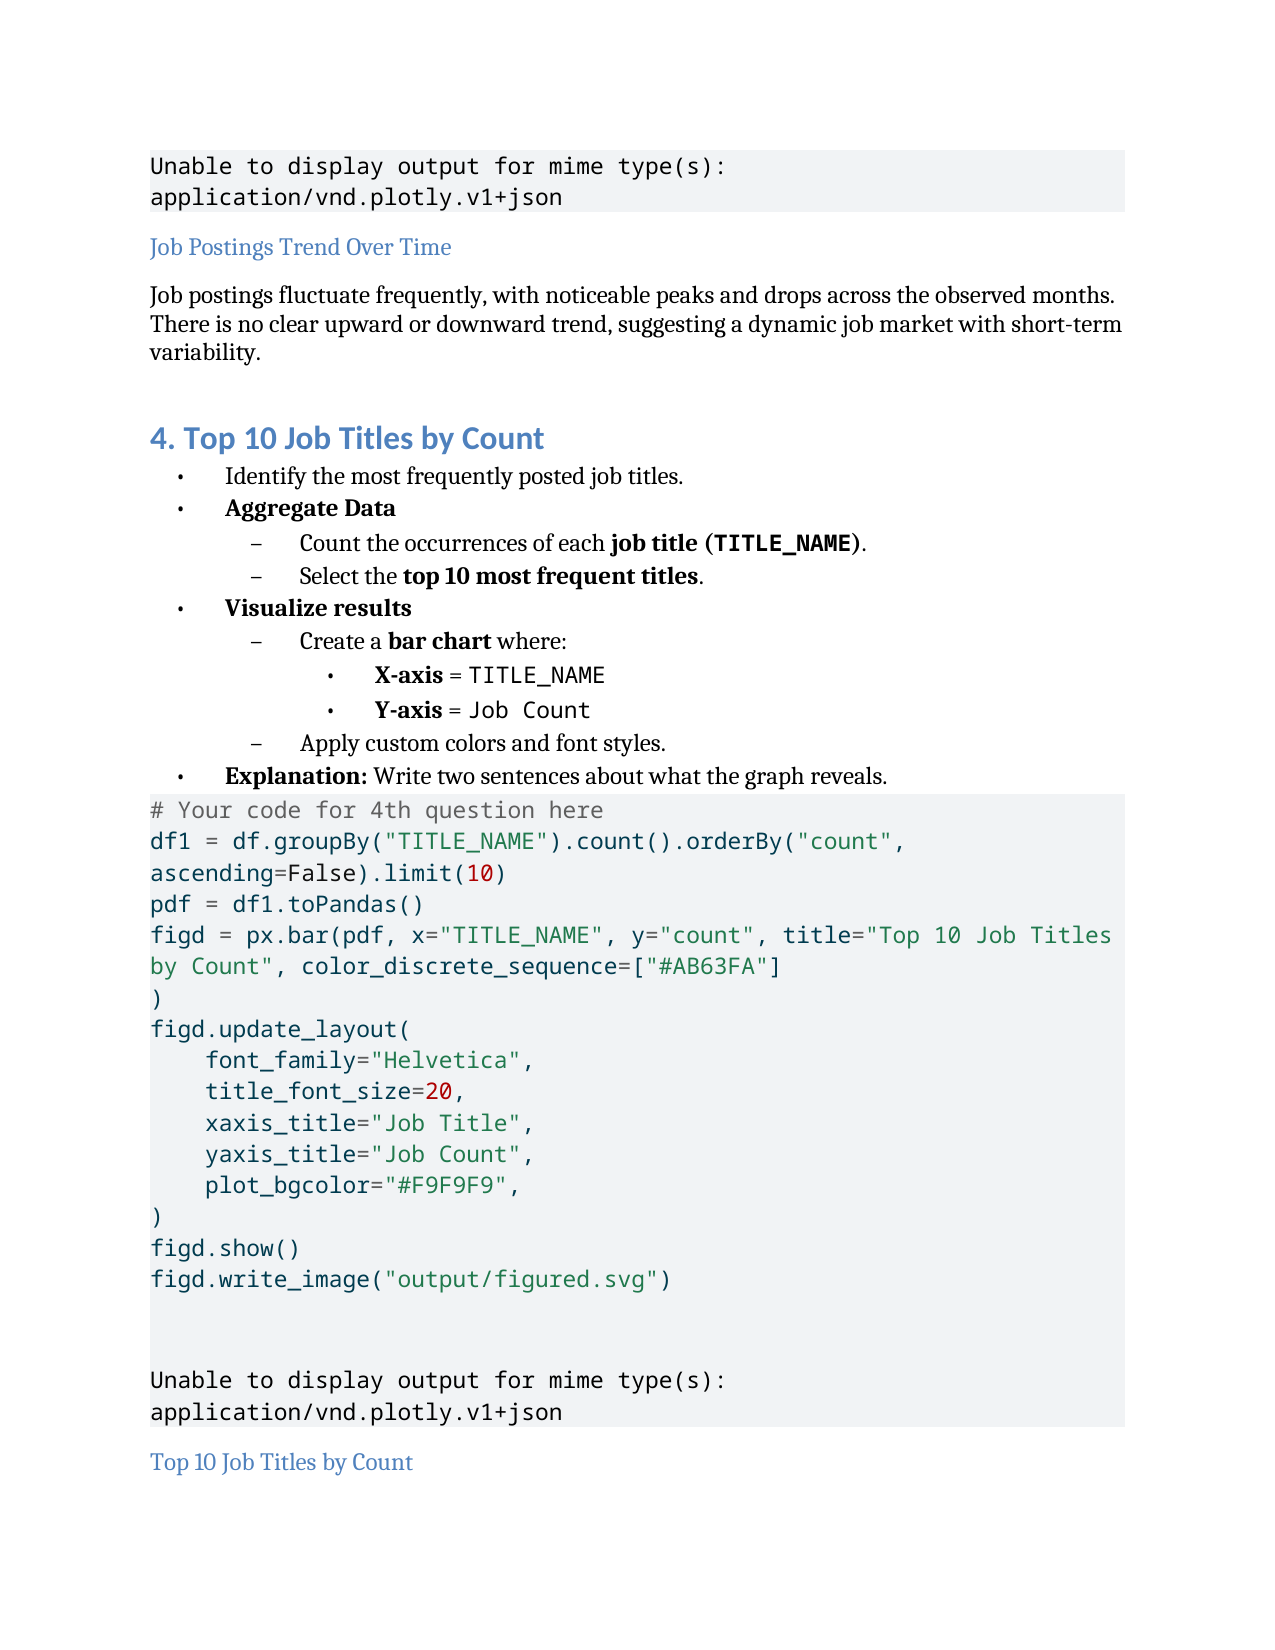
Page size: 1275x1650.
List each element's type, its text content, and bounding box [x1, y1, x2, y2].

text Job Postings Trend Over Time [150, 233, 1125, 262]
list Explanation: Write two sentences about what the graph reveals. [175, 762, 1125, 790]
list Aggregate Data [175, 494, 1125, 523]
list Apply custom colors and font styles. [250, 729, 1125, 758]
list Y-axis = Job Count [325, 694, 1125, 725]
text # Your code for 4th question here df1 = df.groupBy("TITLE_NAME").count().orderBy("count", ascending=False).limit(10) pdf = df1.toPandas() figd = px.bar(pdf, x="TITLE_NAME", y="count", title="Top 10 Job Titles by Count", color_discrete_sequence=["#AB63FA"] ) figd.update_layout( font_family="Helvetica", title_font_size=20, xaxis_title="Job Title", yaxis_title="Job Count", plot_bgcolor="#F9F9F9", ) figd.show() figd.write_image("output/figured.svg") [164, 794, 1125, 1294]
list Visualize results [175, 594, 1125, 623]
subtitle 4. Top 10 Job Titles by Count [150, 417, 1125, 458]
list Select the top 10 most frequent titles. [250, 562, 1125, 590]
text Unable to display output for mime type(s): application/vnd.plotly.v1+json [150, 150, 1125, 212]
text Unable to display output for mime type(s): application/vnd.plotly.v1+json [150, 1364, 1125, 1427]
list Identify the most frequently posted job titles. [175, 462, 1125, 490]
text Job postings fluctuate frequently, with noticeable peaks and drops across the observed months. There is no clear upward or downward trend, suggesting a dynamic job market with short-term variability. [150, 281, 1125, 367]
list Create a bar chart where: [250, 627, 1125, 655]
list X-axis = TITLE_NAME [325, 659, 1125, 690]
list Count the occurrences of each job title (TITLE_NAME). [250, 527, 1125, 558]
text Top 10 Job Titles by Count [150, 1448, 1125, 1477]
